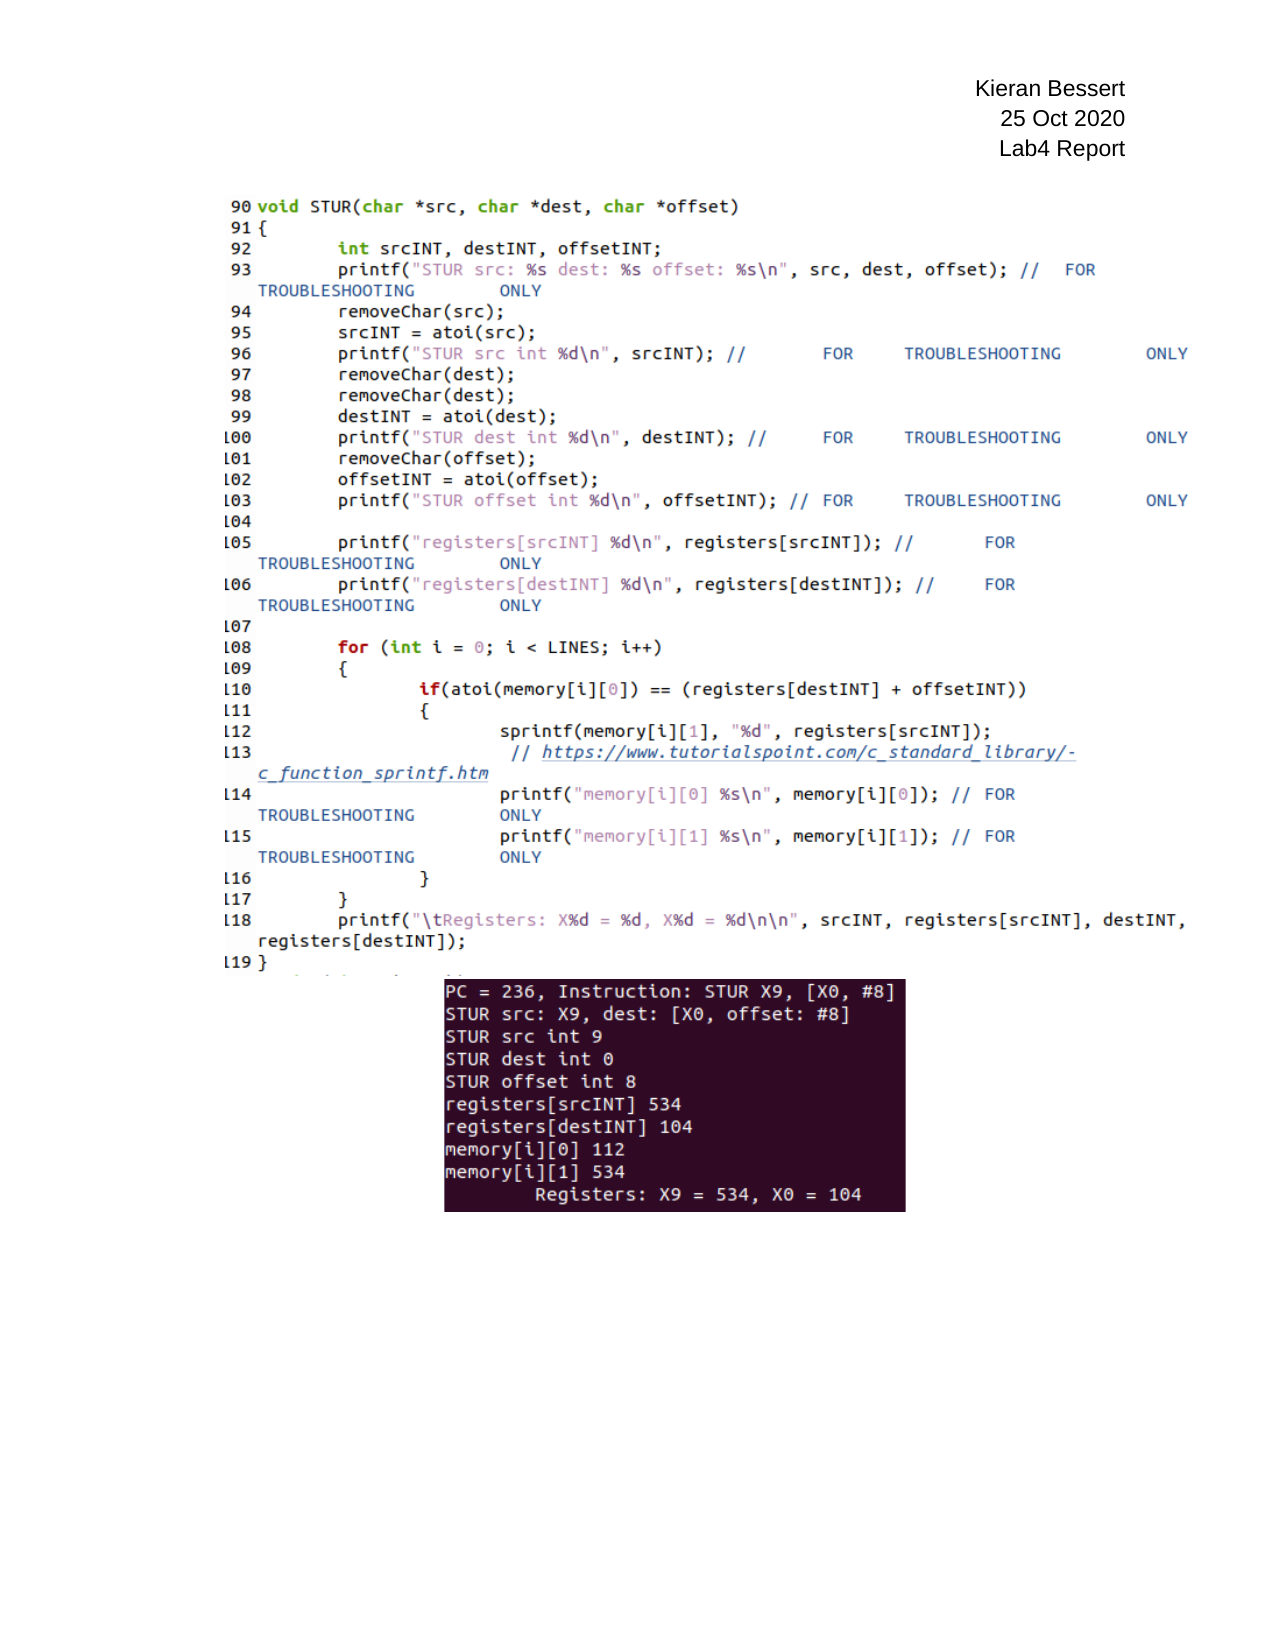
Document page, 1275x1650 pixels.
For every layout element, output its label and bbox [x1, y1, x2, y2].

picture [225, 195, 1200, 976]
picture [444, 979, 906, 1212]
